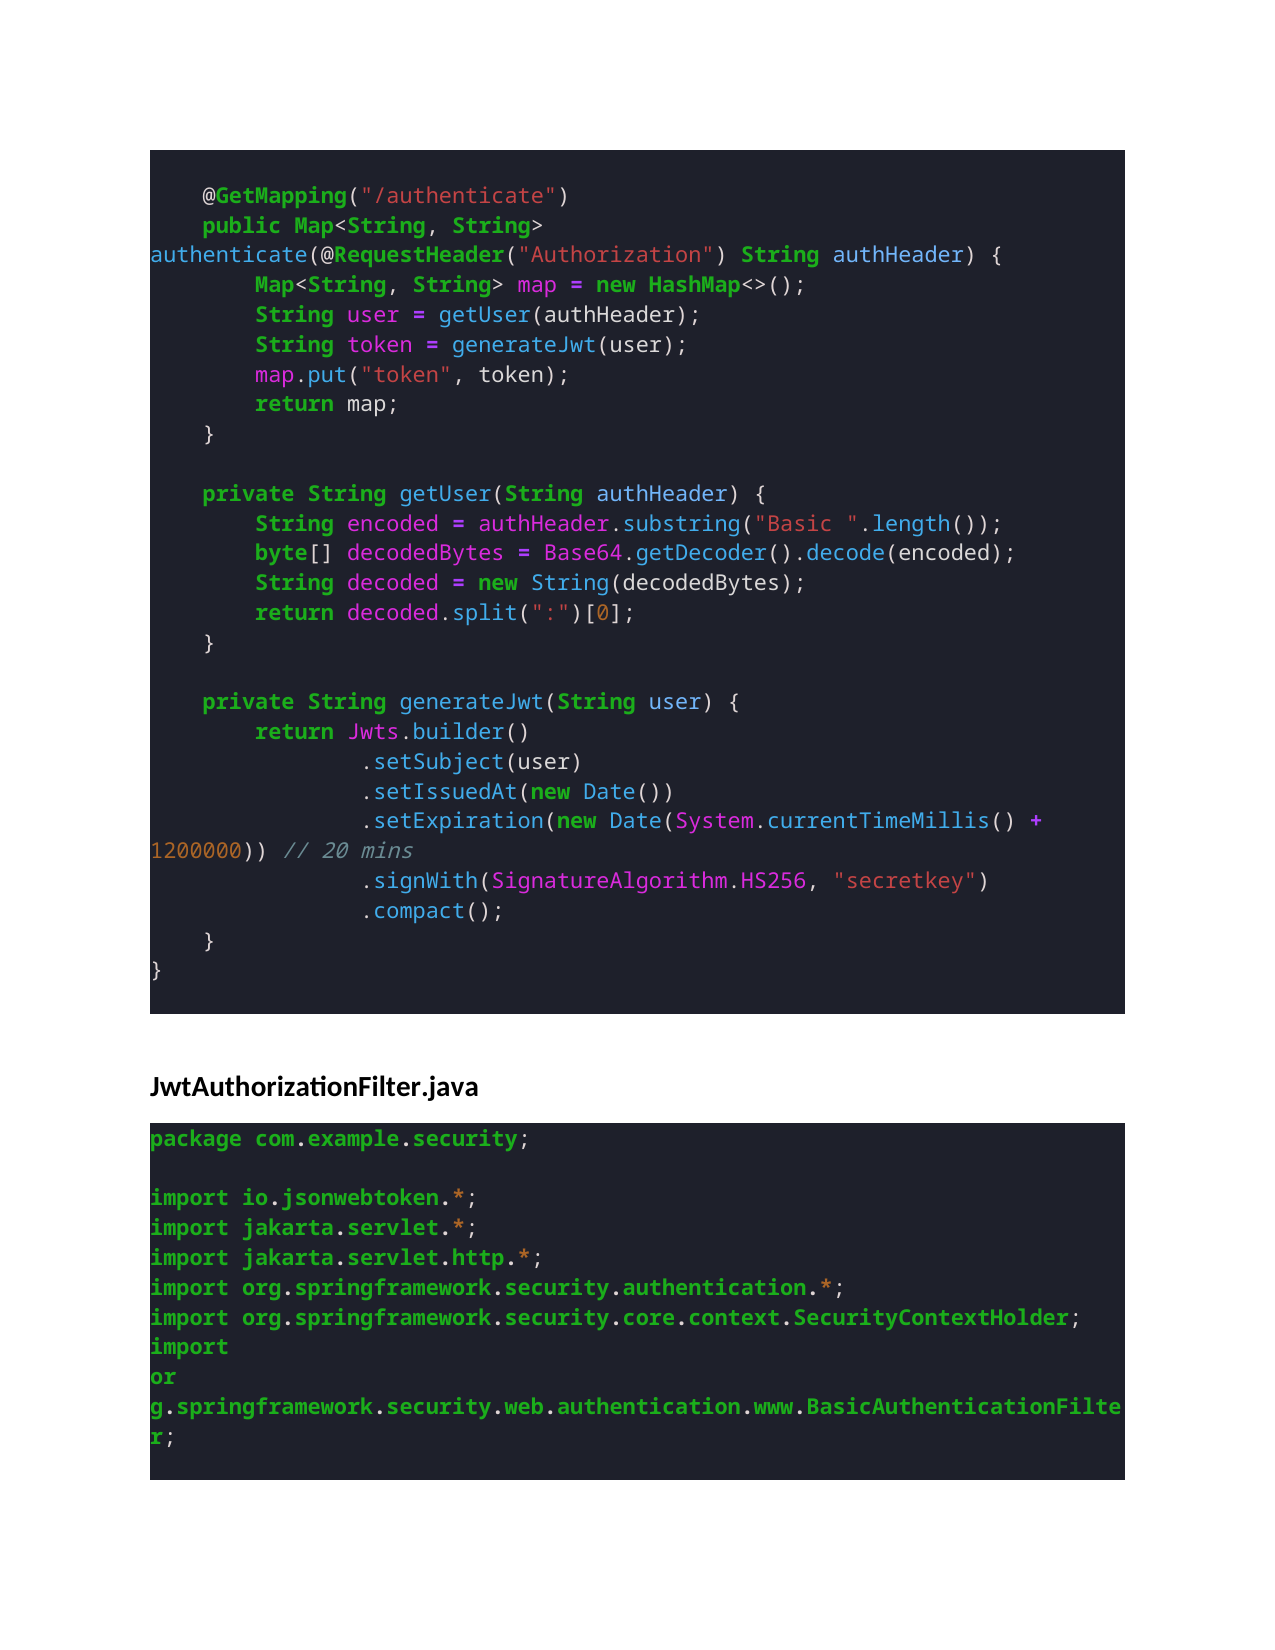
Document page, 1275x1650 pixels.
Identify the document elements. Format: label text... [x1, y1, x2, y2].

text String token = generateJwt(user); [150, 329, 1125, 358]
text JwtAuthorizationFilter.java [150, 1068, 1125, 1104]
text } [150, 924, 1125, 954]
text } [150, 954, 1125, 984]
text import jakarta.servlet.*; [150, 1212, 1125, 1242]
text import org.springframework.security.web.authentication.www.BasicAuthenticationFilter; [150, 1331, 1125, 1450]
text return map; [150, 388, 1125, 418]
text String decoded = new String(decodedBytes); [150, 567, 1125, 597]
text .setSubject(user) [150, 746, 1125, 776]
text .compact(); [150, 895, 1125, 924]
text private String generateJwt(String user) { [150, 686, 1125, 716]
text byte[] decodedBytes = Base64.getDecoder().decode(encoded); [150, 537, 1125, 567]
text .setExpiration(new Date(System.currentTimeMillis() + 1200000)) // 20 mins [150, 805, 1125, 865]
text .setIssuedAt(new Date()) [150, 776, 1125, 805]
text private String getUser(String authHeader) { [150, 478, 1125, 507]
text import io.jsonwebtoken.*; [150, 1182, 1125, 1212]
text return decoded.split(":")[0]; [150, 597, 1125, 627]
text map.put("token", token); [150, 358, 1125, 388]
text return Jwts.builder() [150, 716, 1125, 746]
text public Map<String, String> authenticate(@RequestHeader("Authorization") String authHeader) { [150, 209, 1125, 269]
text import org.springframework.security.core.context.SecurityContextHolder; [150, 1301, 1125, 1331]
text package com.example.security; [150, 1123, 1125, 1152]
text import jakarta.servlet.http.*; [150, 1242, 1125, 1272]
text @GetMapping("/authenticate") [150, 180, 1125, 209]
text } [150, 418, 1125, 448]
text .signWith(SignatureAlgorithm.HS256, "secretkey") [150, 865, 1125, 895]
text String user = getUser(authHeader); [150, 299, 1125, 329]
text } [150, 627, 1125, 656]
text String encoded = authHeader.substring("Basic ".length()); [150, 507, 1125, 537]
text Map<String, String> map = new HashMap<>(); [150, 269, 1125, 299]
text import org.springframework.security.authentication.*; [150, 1272, 1125, 1301]
